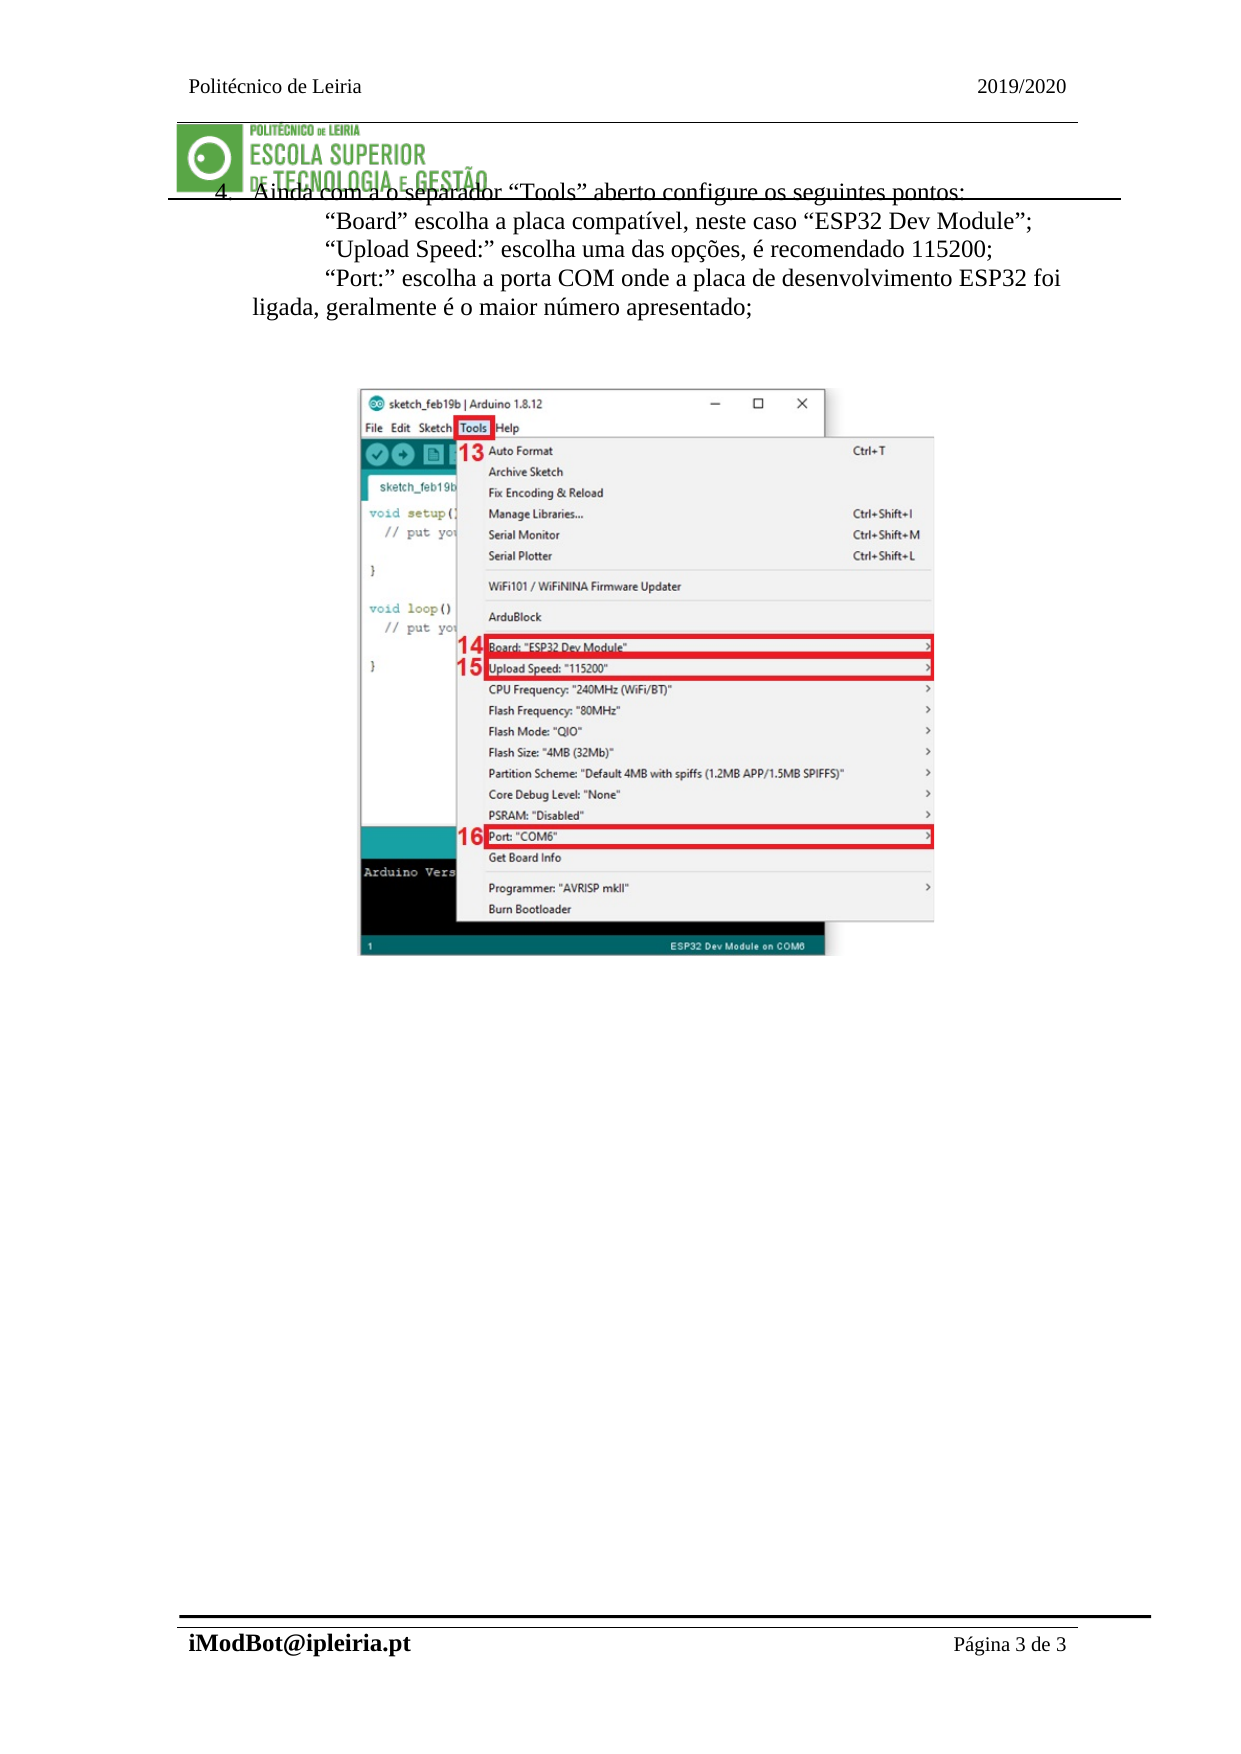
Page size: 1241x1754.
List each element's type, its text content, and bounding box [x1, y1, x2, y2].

list “Board” escolha a placa compatível, neste caso “ESP32 Dev Module”; [252, 206, 1122, 234]
picture [176, 117, 497, 196]
list “Port:” escolha a porta COM onde a placa de desenvolvimento ESP32 foi ligada, geralmente é o maior número apresentado; [252, 263, 1122, 321]
picture [356, 388, 933, 954]
list Ainda com a o separador “Tools” aberto configure os seguintes pontos: [214, 177, 1122, 206]
list “Upload Speed:” escolha uma das opções, é recomendado 115200; [252, 234, 1122, 263]
